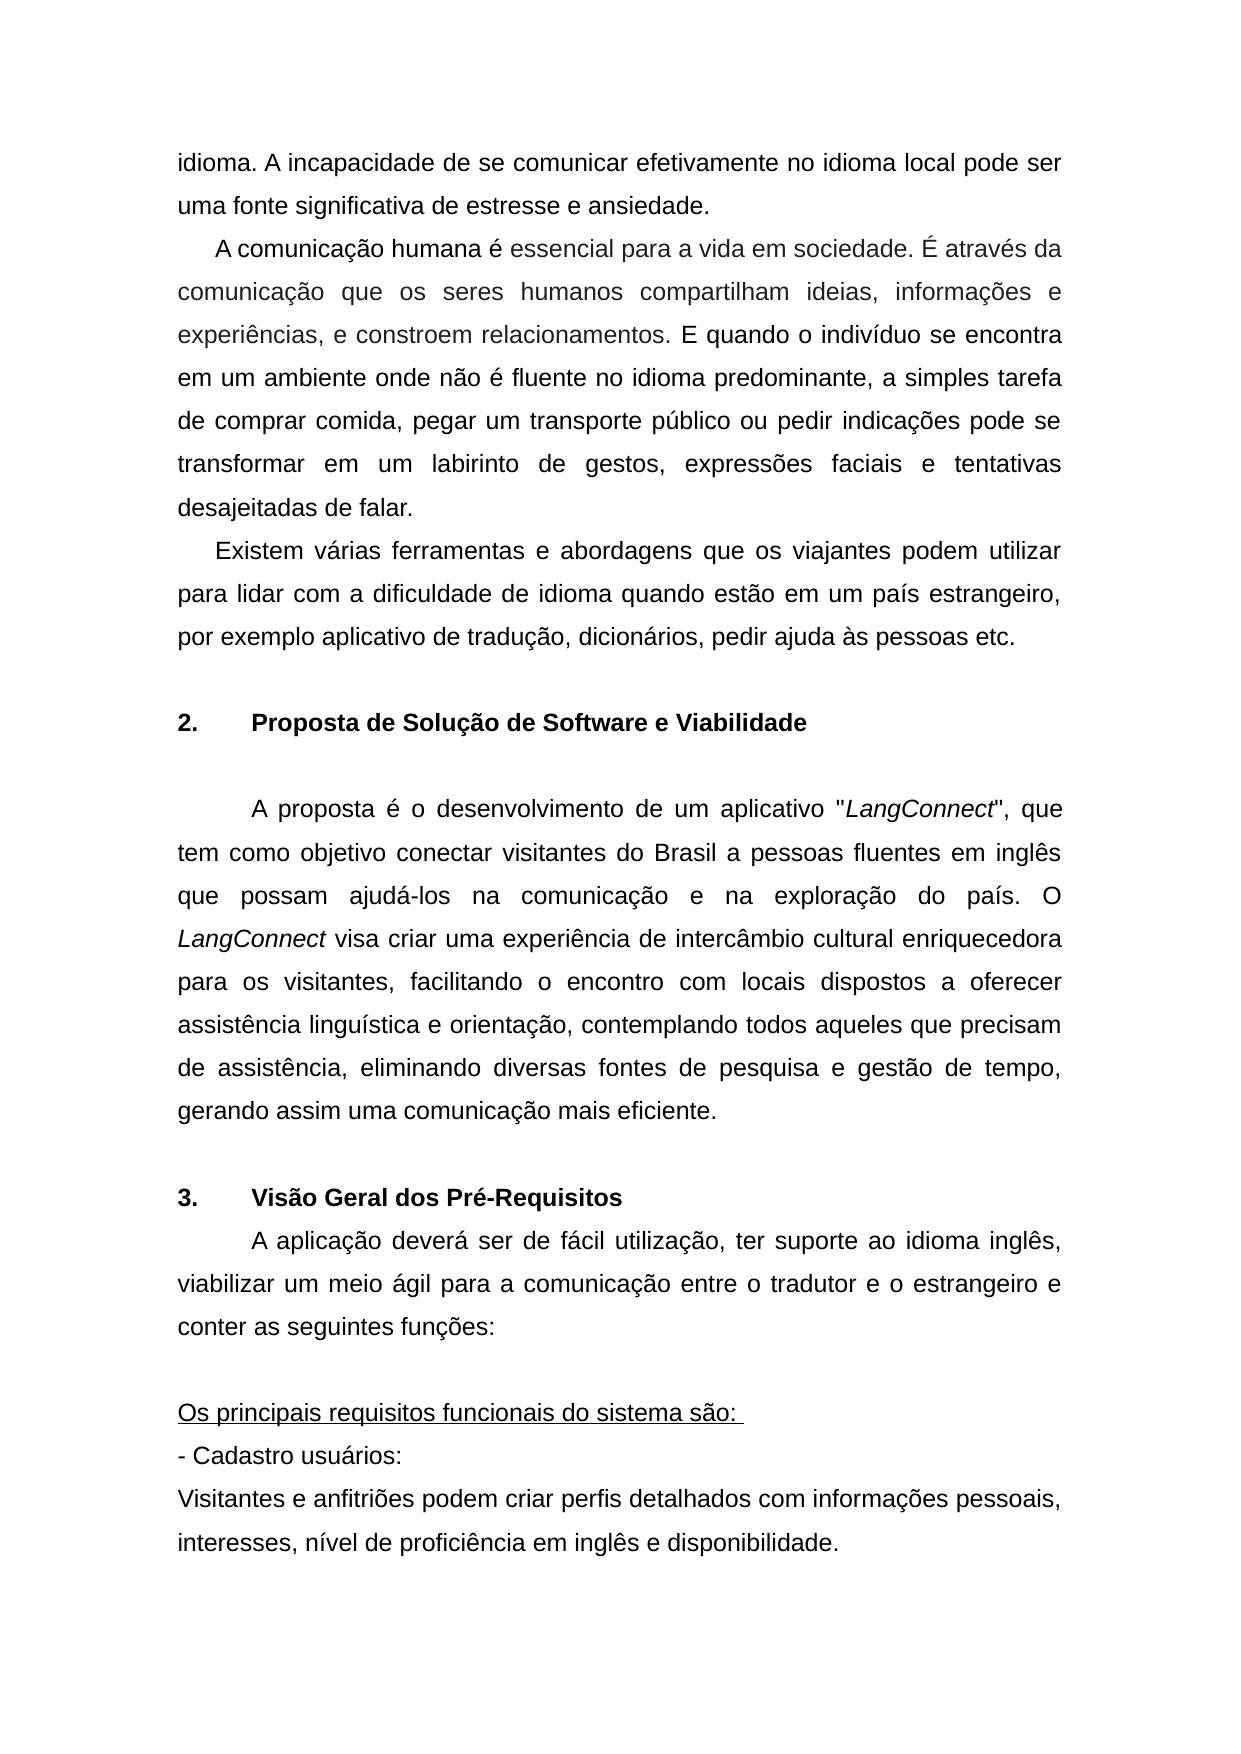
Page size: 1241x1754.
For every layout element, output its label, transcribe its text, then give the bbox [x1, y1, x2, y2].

text Existem várias ferramentas e abordagens que os viajantes podem utilizar para lidar com a dificuldade de idioma quando estão em um país estrangeiro, por exemplo aplicativo de tradução, dicionários, pedir ajuda às pessoas etc. [177, 536, 1063, 651]
list Visão Geral dos Pré-Requisitos [177, 1183, 1063, 1211]
text - Cadastro usuários: [177, 1441, 1063, 1470]
text Os principais requisitos funcionais do sistema são: [177, 1398, 1063, 1427]
text A proposta é o desenvolvimento de um aplicativo "LangConnect", que tem como objetivo conectar visitantes do Brasil a pessoas fluentes em inglês que possam ajudá-los na comunicação e na exploração do país. O LangConnect visa criar uma experiência de intercâmbio cultural enriquecedora para os visitantes, facilitando o encontro com locais dispostos a oferecer assistência linguística e orientação, contemplando todos aqueles que precisam de assistência, eliminando diversas fontes de pesquisa e gestão de tempo, gerando assim uma comunicação mais eficiente. [177, 794, 1063, 1125]
text A comunicação humana é essencial para a vida em sociedade. É através da comunicação que os seres humanos compartilham ideias, informações e experiências, e constroem relacionamentos. E quando o indivíduo se encontra em um ambiente onde não é fluente no idioma predominante, a simples tarefa de comprar comida, pegar um transporte público ou pedir indicações pode se transformar em um labirinto de gestos, expressões faciais e tentativas desajeitadas de falar. [177, 234, 1063, 521]
text A aplicação deverá ser de fácil utilização, ter suporte ao idioma inglês, viabilizar um meio ágil para a comunicação entre o tradutor e o estrangeiro e conter as seguintes funções: [177, 1226, 1063, 1341]
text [177, 148, 1063, 219]
text Visitantes e anfitriões podem criar perfis detalhados com informações pessoais, interesses, nível de proficiência em inglês e disponibilidade. [177, 1484, 1063, 1556]
list Proposta de Solução de Software e Viabilidade [177, 708, 1063, 737]
